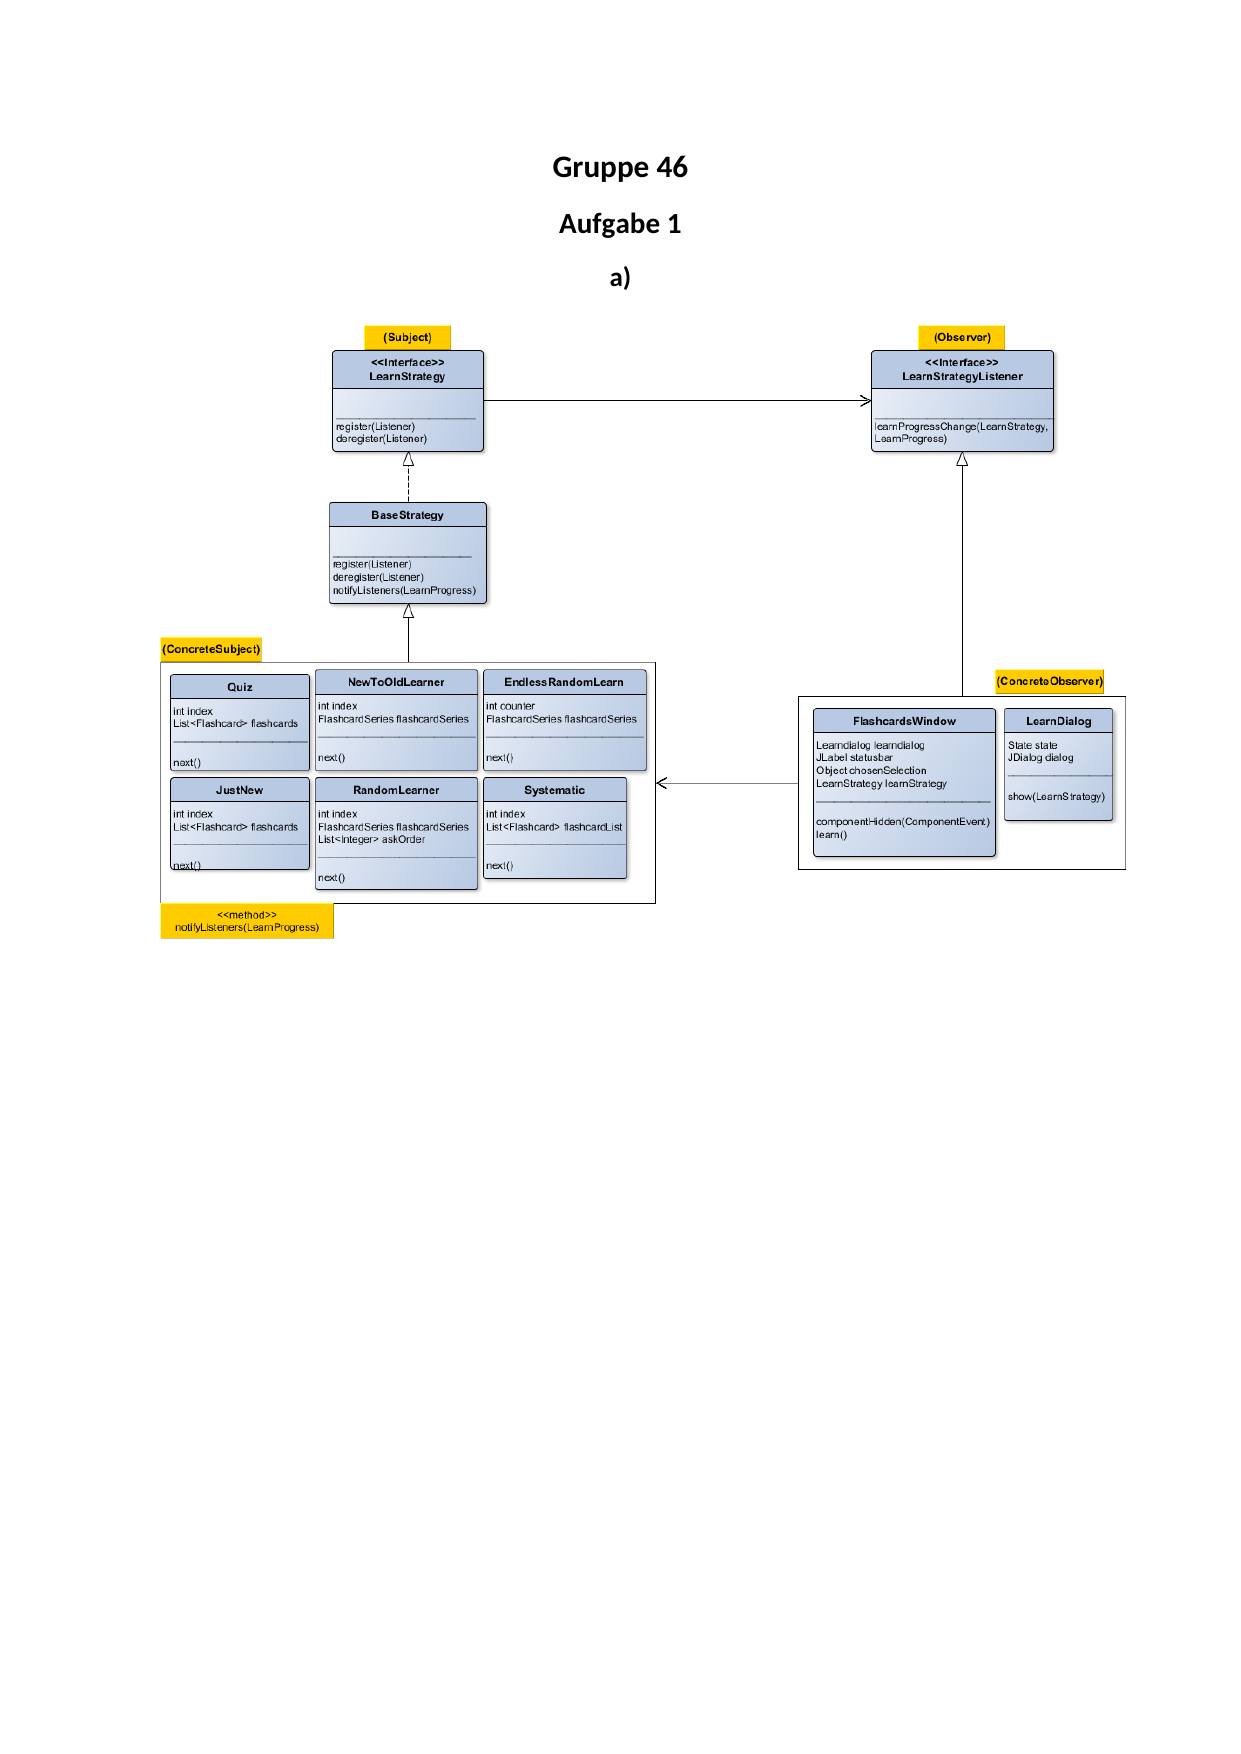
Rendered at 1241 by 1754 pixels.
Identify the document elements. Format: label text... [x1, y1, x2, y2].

picture [147, 312, 1139, 952]
text a) [148, 261, 1093, 293]
text Aufgabe 1 [148, 205, 1093, 241]
text Gruppe 46 [148, 148, 1093, 186]
